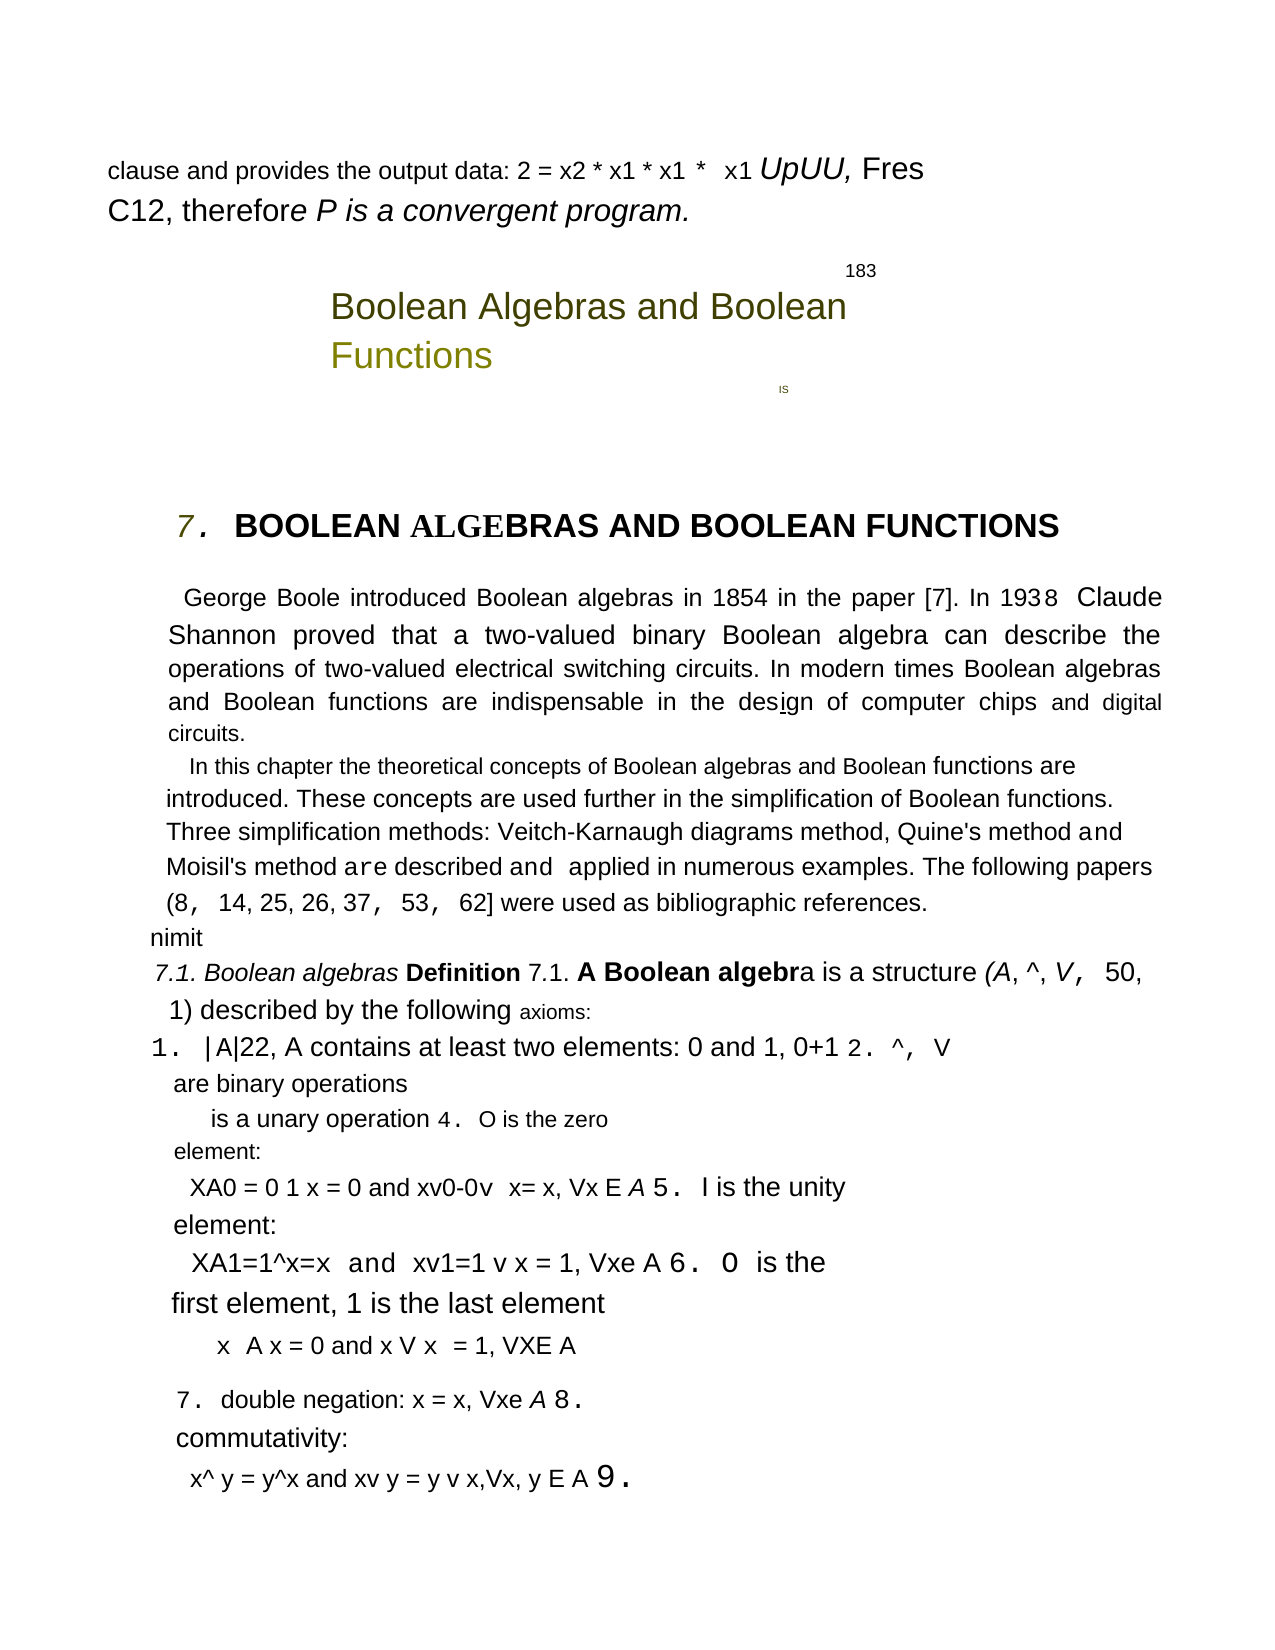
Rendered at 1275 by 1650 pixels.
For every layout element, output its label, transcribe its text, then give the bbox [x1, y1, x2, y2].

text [176, 1460, 821, 1498]
text 7.1. Boolean algebras Definition 7.1. A Boolean algebra is a structure (A, ^, V, 50, 1) described by the following axioms: [153, 956, 1166, 1026]
text George Boole introduced Boolean algebras in 1854 in the paper [7]. In 1938 Claude Shannon proved that a two-valued binary Boolean algebra can describe the operations of two-valued electrical switching circuits. In modern times Boolean algebras and Boolean functions are indispensable in the design of computer chips and digital circuits. [168, 581, 1162, 746]
text Boolean Algebras and Boolean Functions [330, 284, 1004, 377]
text 7. double negation: x = x, Vxe A 8. commutativity: [176, 1385, 702, 1453]
text XA0 = 0 1 x = 0 and xv0-0v x= x, Vx E A 5. I is the unity element: [173, 1171, 849, 1240]
text XA1=1^x=x and xv1=1 v x = 1, Vxe A 6. O is the first element, 1 is the last element [171, 1245, 855, 1320]
text nimit [150, 923, 1125, 952]
text 1. |A|22, A contains at least two elements: 0 and 1, 0+1 2. ^, V are binary operations [151, 1031, 952, 1097]
text In this chapter the theoretical concepts of Boolean algebras and Boolean functions are introduced. These concepts are used further in the simplification of Boolean functions. Three simplification methods: Veitch-Karnaugh diagrams method, Quine's method and Moisil's method are described and applied in numerous examples. The following papers (8, 14, 25, 26, 37, 53, 62] were used as bibliographic references. [166, 751, 1169, 918]
text is a unary operation 4. O is the zero element: [173, 1104, 623, 1164]
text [107, 150, 956, 228]
text 7. BOOLEAN ALGEBRAS AND BOOLEAN FUNCTIONS [174, 506, 1157, 548]
text x A x = 0 and x V x = 1, VXE A [216, 1331, 705, 1362]
text 183 [845, 259, 1106, 281]
